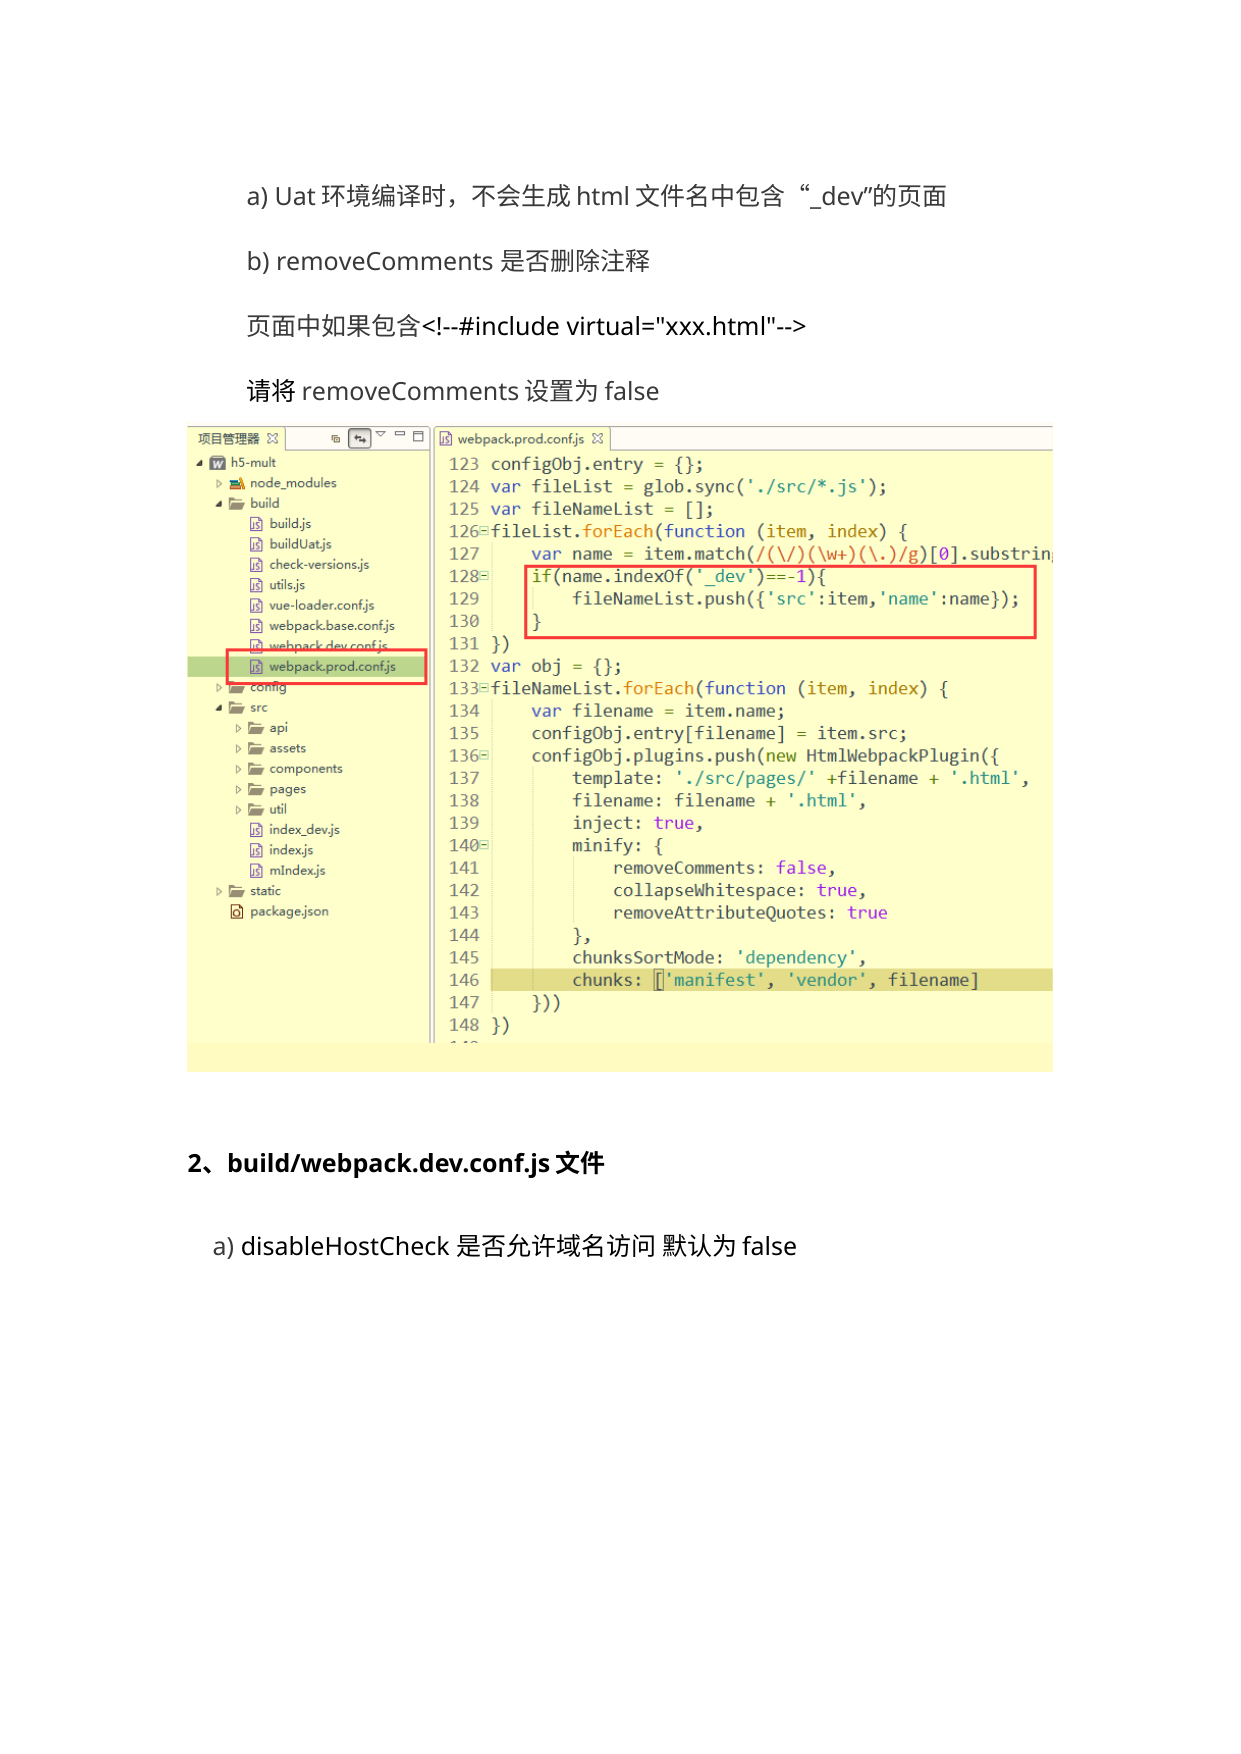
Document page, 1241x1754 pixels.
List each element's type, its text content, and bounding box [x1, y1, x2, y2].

text a) disableHostCheck 是否允许域名访问 默认为false [187, 1212, 1053, 1277]
picture [187, 422, 1053, 1043]
text a) Uat环境编译时，不会生成html文件名中包含“_dev”的页面 [212, 162, 1053, 227]
text 请将removeComments设置为false [212, 357, 1053, 422]
text 页面中如果包含<!--#include virtual="xxx.html"--> [212, 292, 1053, 357]
text b) removeComments 是否删除注释 [212, 227, 1053, 292]
subtitle 2、build/webpack.dev.conf.js文件 [187, 1129, 1053, 1194]
